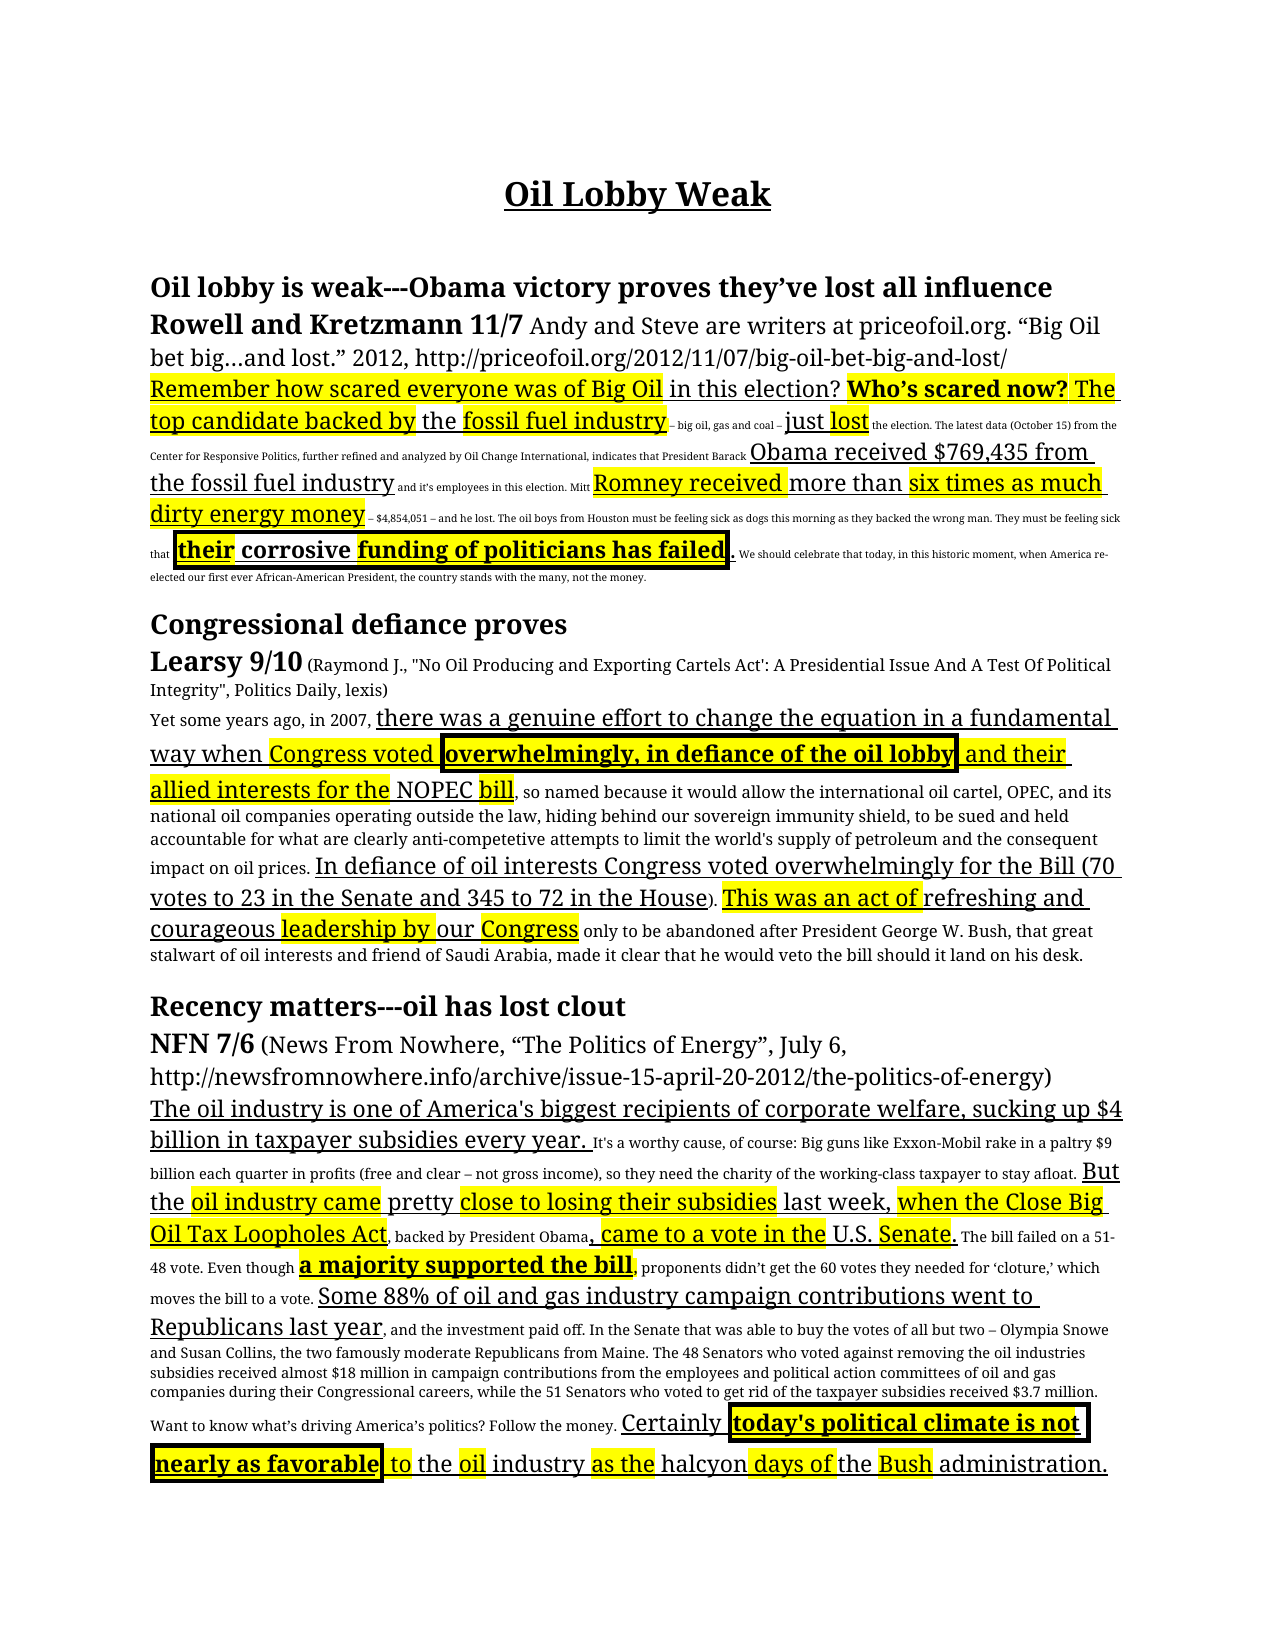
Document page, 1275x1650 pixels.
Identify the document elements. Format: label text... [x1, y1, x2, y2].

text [150, 1092, 1125, 1483]
subtitle Oil Lobby Weak [150, 171, 1125, 216]
text Remember how scared everyone was of Big Oil in this election? Who’s scared now? The top candidate backed by the fossil fuel industry – big oil, gas and coal – just lost the election. The latest data (October 15) from the Center for Responsive Politics, further refined and analyzed by Oil Change International, indicates that President Barack Obama received $769,435 from the fossil fuel industry and it’s employees in this election. Mitt Romney received more than six times as much dirty energy money – $4,854,051 – and he lost. The oil boys from Houston must be feeling sick as dogs this morning as they backed the wrong man. They must be feeling sick that their corrosive funding of politicians has failed. We should celebrate that today, in this historic moment, when America re-elected our first ever African-American President, the country stands with the many, not the money. [150, 373, 1125, 584]
subtitle Oil lobby is weak---Obama victory proves they’ve lost all influence [150, 268, 1125, 305]
subtitle Congressional defiance proves [150, 605, 1125, 642]
text Rowell and Kretzmann 11/7 Andy and Steve are writers at priceofoil.org. “Big Oil bet big…and lost.” 2012, http://priceofoil.org/2012/11/07/big-oil-bet-big-and-lost/ [150, 305, 1125, 373]
text Yet some years ago, in 2007, there was a genuine effort to change the equation in a fundamental way when Congress voted overwhelmingly, in defiance of the oil lobby and their allied interests for the NOPEC bill, so named because it would allow the international oil cartel, OPEC, and its national oil companies operating outside the law, hiding behind our sovereign immunity shield, to be sued and held accountable for what are clearly anti-competetive attempts to limit the world's supply of petroleum and the consequent impact on oil prices. In defiance of oil interests Congress voted overwhelmingly for the Bill (70 votes to 23 in the Senate and 345 to 72 in the House). This was an act of refreshing and courageous leadership by our Congress only to be abandoned after President George W. Bush, that great stalwart of oil interests and friend of Saudi Arabia, made it clear that he would veto the bill should it land on his desk. [150, 702, 1125, 967]
subtitle Recency matters---oil has lost clout [150, 987, 1125, 1024]
text Learsy 9/10 (Raymond J., "No Oil Producing and Exporting Cartels Act': A Presidential Issue And A Test Of Political Integrity", Politics Daily, lexis) [150, 642, 1125, 702]
text NFN 7/6 (News From Nowhere, “The Politics of Energy”, July 6, http://newsfromnowhere.info/archive/issue-15-april-20-2012/the-politics-of-energy) [150, 1024, 1125, 1092]
